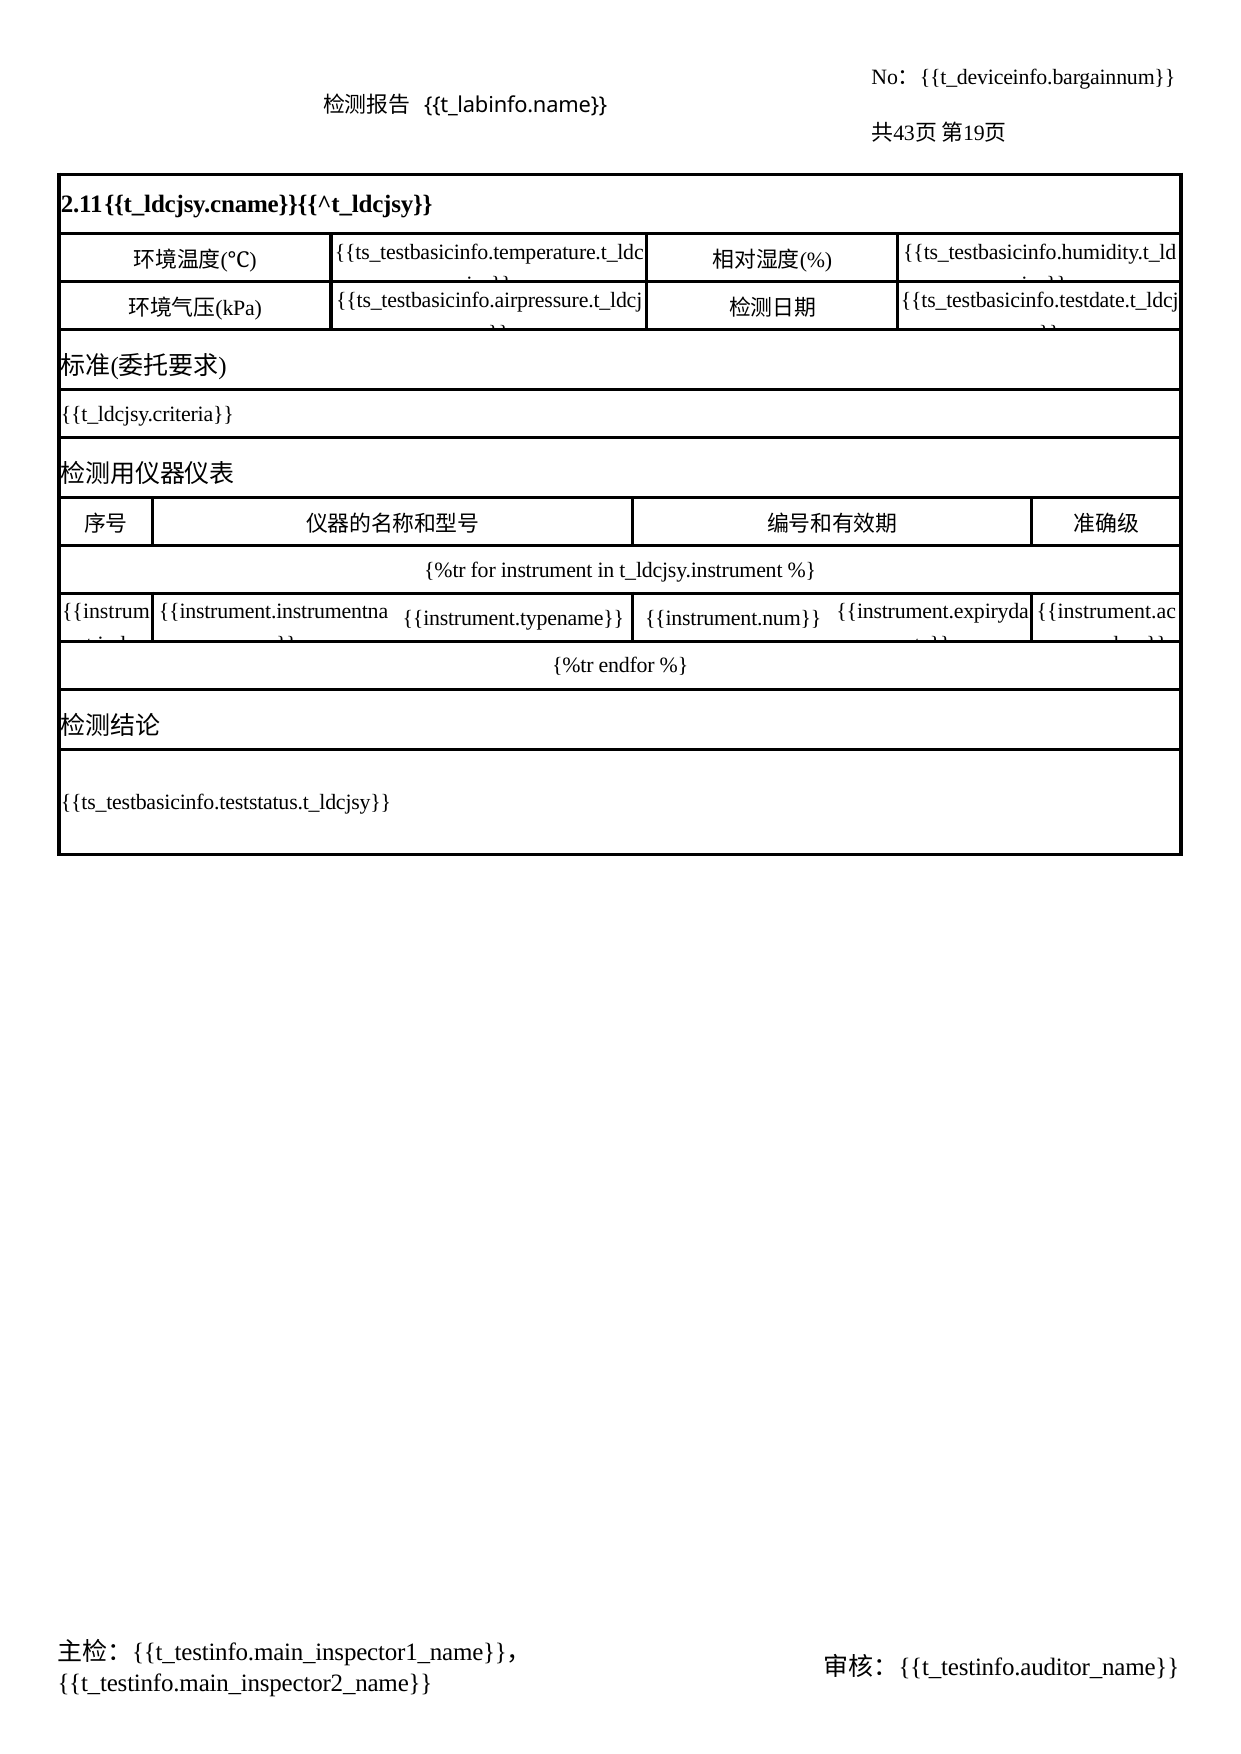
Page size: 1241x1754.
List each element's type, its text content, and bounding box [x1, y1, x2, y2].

table_cell 标准(委托要求) [61, 331, 1179, 388]
table_cell {{ts_testbasicinfo.humidity.t_ldcjsy}} [899, 235, 1179, 280]
table_cell {{ts_testbasicinfo.testdate.t_ldcjsy}} [899, 283, 1179, 328]
table_cell 环境温度(℃) [61, 235, 329, 280]
table_cell {{ts_testbasicinfo.teststatus.t_ldcjsy}} [61, 751, 1179, 853]
table_cell 相对湿度(%) [648, 235, 896, 280]
table_cell {{ts_testbasicinfo.temperature.t_ldcjsy}} [333, 235, 645, 280]
table_header {{t_ldcjsy.cname}}{{^t_ldcjsy}} [61, 176, 1179, 232]
table_cell 检测日期 [648, 283, 896, 328]
table_cell {{instrument.expirydate}} [833, 595, 1030, 639]
table_cell 编号和有效期 [634, 499, 1030, 544]
table_cell {{instrument.accuracyclass}} [1033, 595, 1179, 639]
table_cell {{instrument.index}} [61, 595, 151, 639]
table_cell {{instrument.num}} [634, 595, 833, 639]
table_cell {{t_ldcjsy.criteria}} [61, 391, 1179, 436]
table_cell {{ts_testbasicinfo.airpressure.t_ldcjsy}} [333, 283, 645, 328]
table_cell 准确级 [1033, 499, 1179, 544]
table_cell 环境气压(kPa) [61, 283, 329, 328]
table_cell 检测用仪器仪表 [61, 439, 1179, 496]
table_cell 检测结论 [61, 691, 1179, 748]
table_cell {%tr for instrument in t_ldcjsy.instrument %} [61, 547, 1179, 592]
table_cell 仪器的名称和型号 [154, 499, 631, 544]
table_cell {{instrument.instrumentname}} [154, 595, 394, 639]
table_cell {%tr endfor %} [61, 643, 1179, 688]
table_cell {{instrument.typename}} [394, 595, 631, 639]
table_cell 序号 [61, 499, 151, 544]
